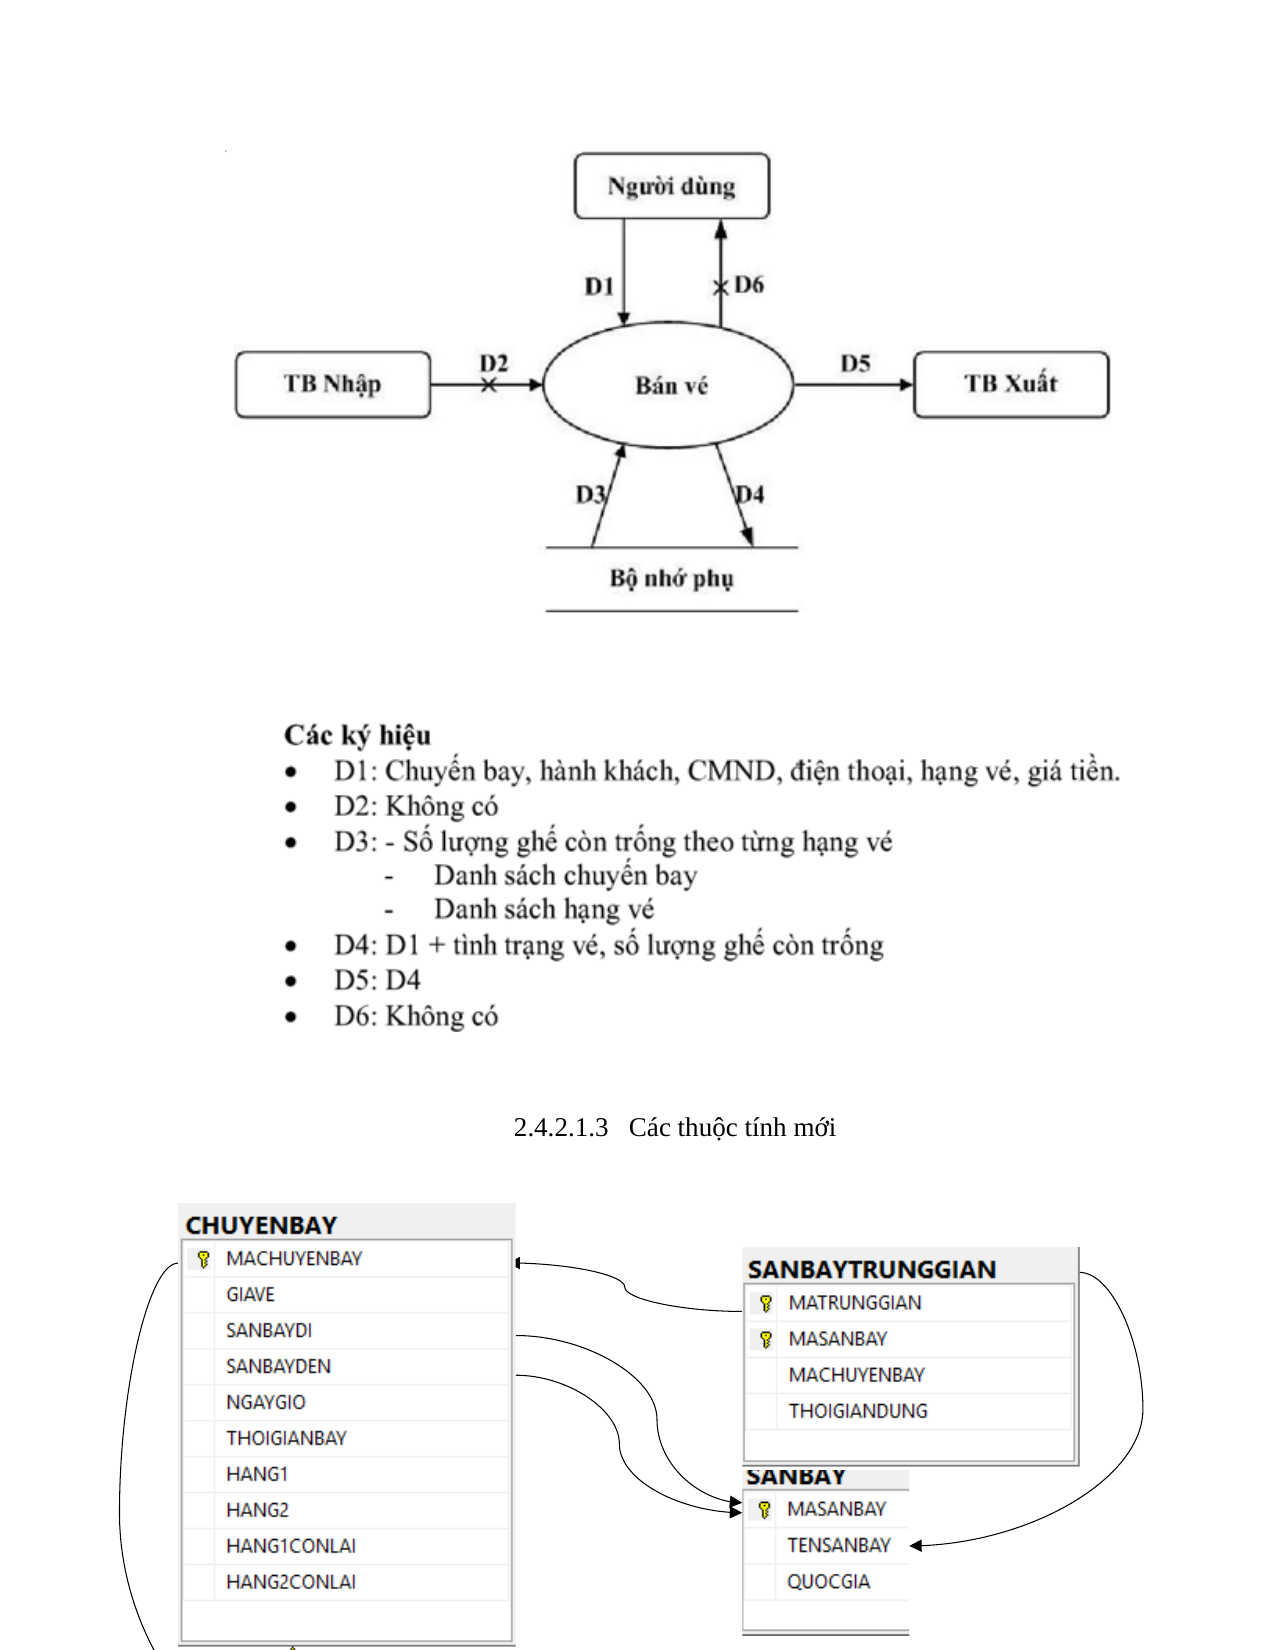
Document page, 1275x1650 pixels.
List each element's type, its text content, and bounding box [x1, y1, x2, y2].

picture [225, 150, 1125, 1043]
picture [178, 1203, 516, 1650]
text 2.4.2.1.3 Các thuộc tính mới [150, 1111, 1125, 1142]
picture [742, 1247, 1080, 1636]
